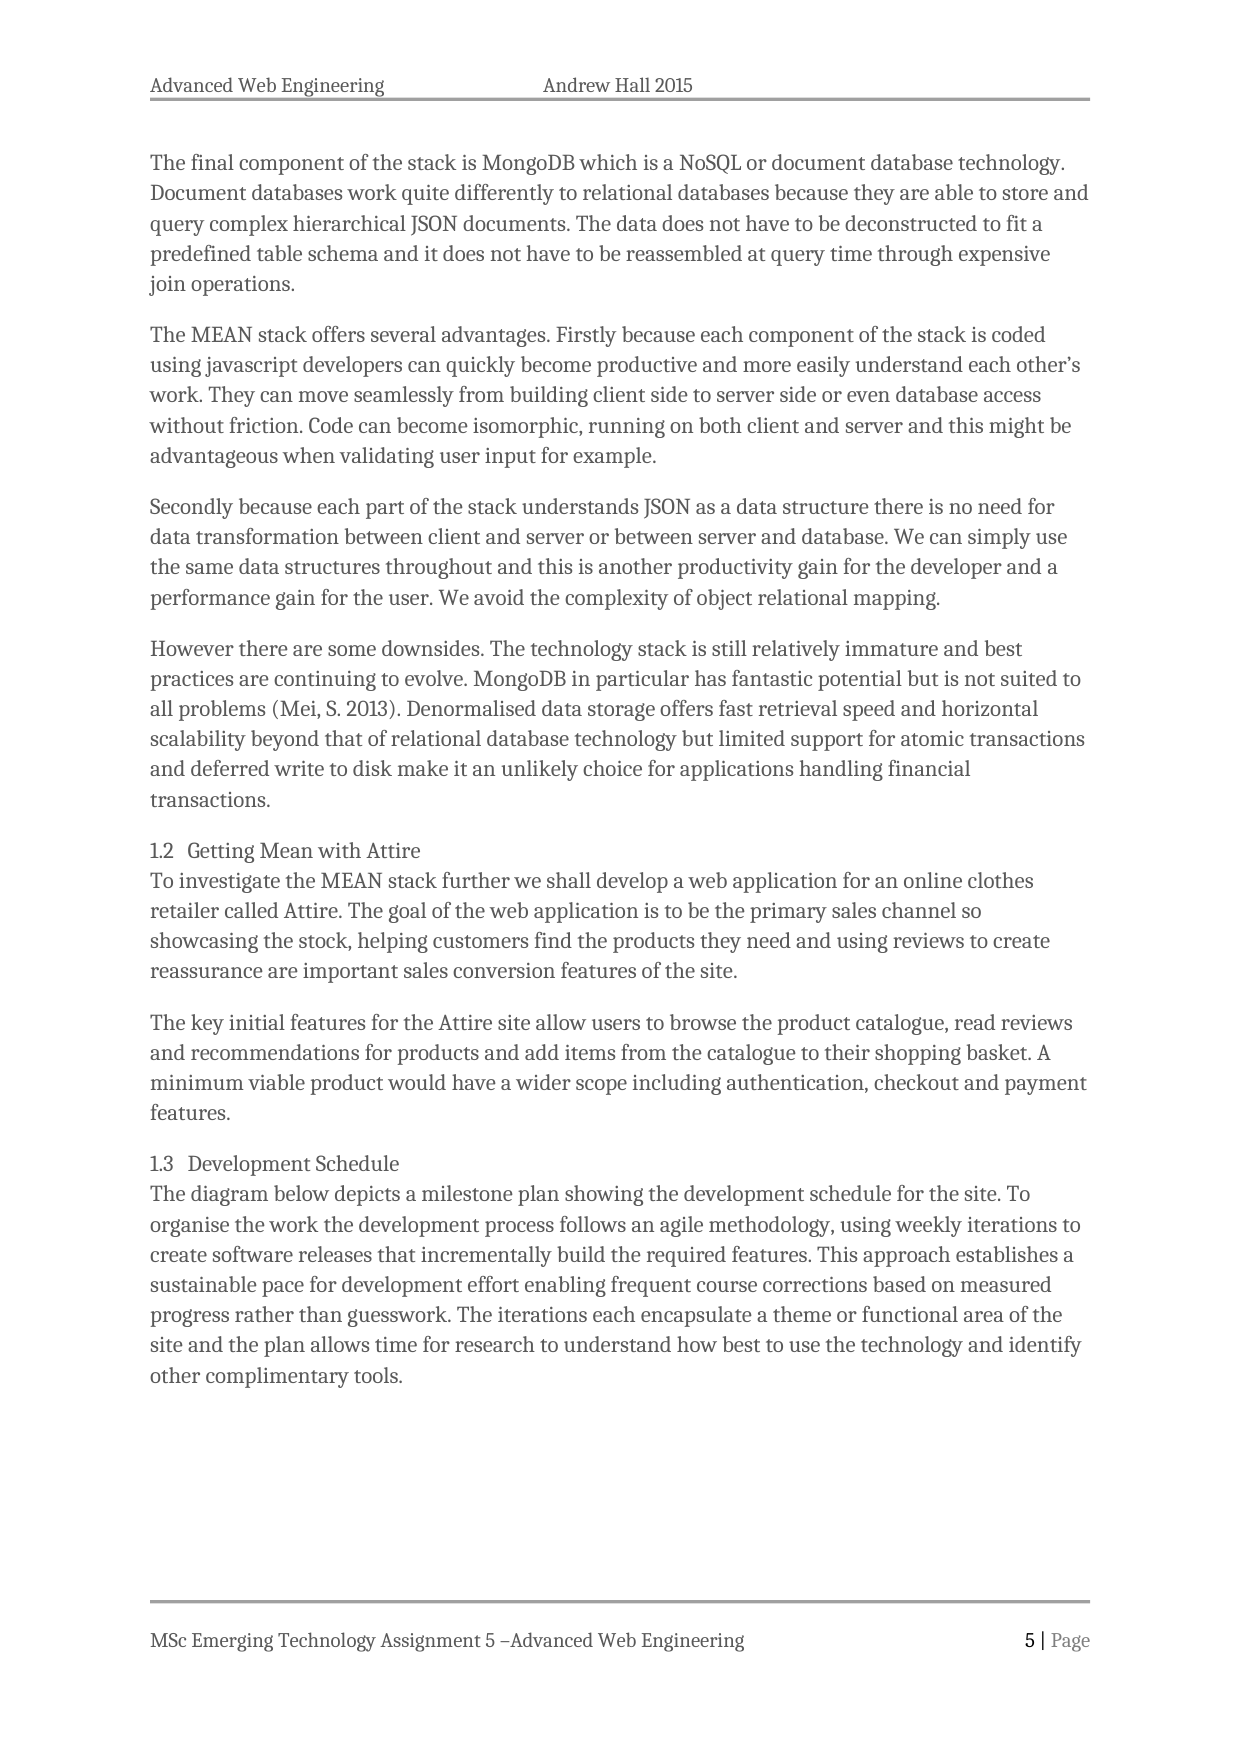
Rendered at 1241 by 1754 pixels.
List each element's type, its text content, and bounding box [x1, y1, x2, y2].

text The key initial features for the Attire site allow users to browse the product catalogue, read reviews and recommendations for products and add items from the catalogue to their shopping basket. A minimum viable product would have a wider scope including authentication, checkout and payment features. [150, 1009, 1090, 1126]
text The final component of the stack is MongoDB which is a NoSQL or document database technology. Document databases work quite differently to relational databases because they are able to store and query complex hierarchical JSON documents. The data does not have to be deconstructed to fit a predefined table schema and it does not have to be reassembled at query time through expensive join operations. [150, 150, 1090, 297]
text The diagram below depicts a milestone plan showing the development schedule for the site. To organise the work the development process follows an agile methodology, using weekly iterations to create software releases that incrementally build the required features. This approach establishes a sustainable pace for development effort enabling frequent course corrections based on measured progress rather than guesswork. The iterations each encapsulate a theme or functional area of the site and the plan allows time for research to understand how best to use the technology and identify other complimentary tools. [150, 1181, 1090, 1389]
text The MEAN stack offers several advantages. Firstly because each component of the stack is coded using javascript developers can quickly become productive and more easily understand each other’s work. They can move seamlessly from building client side to server side or even database access without friction. Code can become isomorphic, running on both client and server and this might be advantageous when validating user input for example. [150, 322, 1090, 469]
subtitle Development Schedule [150, 1151, 1090, 1177]
text However there are some downsides. The technology stack is still relatively immature and best practices are continuing to evolve. MongoDB in particular has fantastic potential but is not suited to all problems (Mei, S. 2013). Denormalised data storage offers fast retrieval speed and horizontal scalability beyond that of relational database technology but limited support for atomic transactions and deferred write to disk make it an unlikely choice for applications handling financial transactions. [150, 635, 1090, 813]
text To investigate the MEAN stack further we shall develop a web application for an online clothes retailer called Attire. The goal of the web application is to be the primary sales channel so showcasing the stock, helping customers find the products they need and using reviews to create reassurance are important sales conversion features of the site. [150, 868, 1090, 985]
text Secondly because each part of the stack understands JSON as a data structure there is no need for data transformation between client and server or between server and database. We can simply use the same data structures throughout and this is another productivity gain for the developer and a performance gain for the user. We avoid the complexity of object relational mapping. [150, 494, 1090, 611]
subtitle Getting Mean with Attire [150, 837, 1090, 864]
